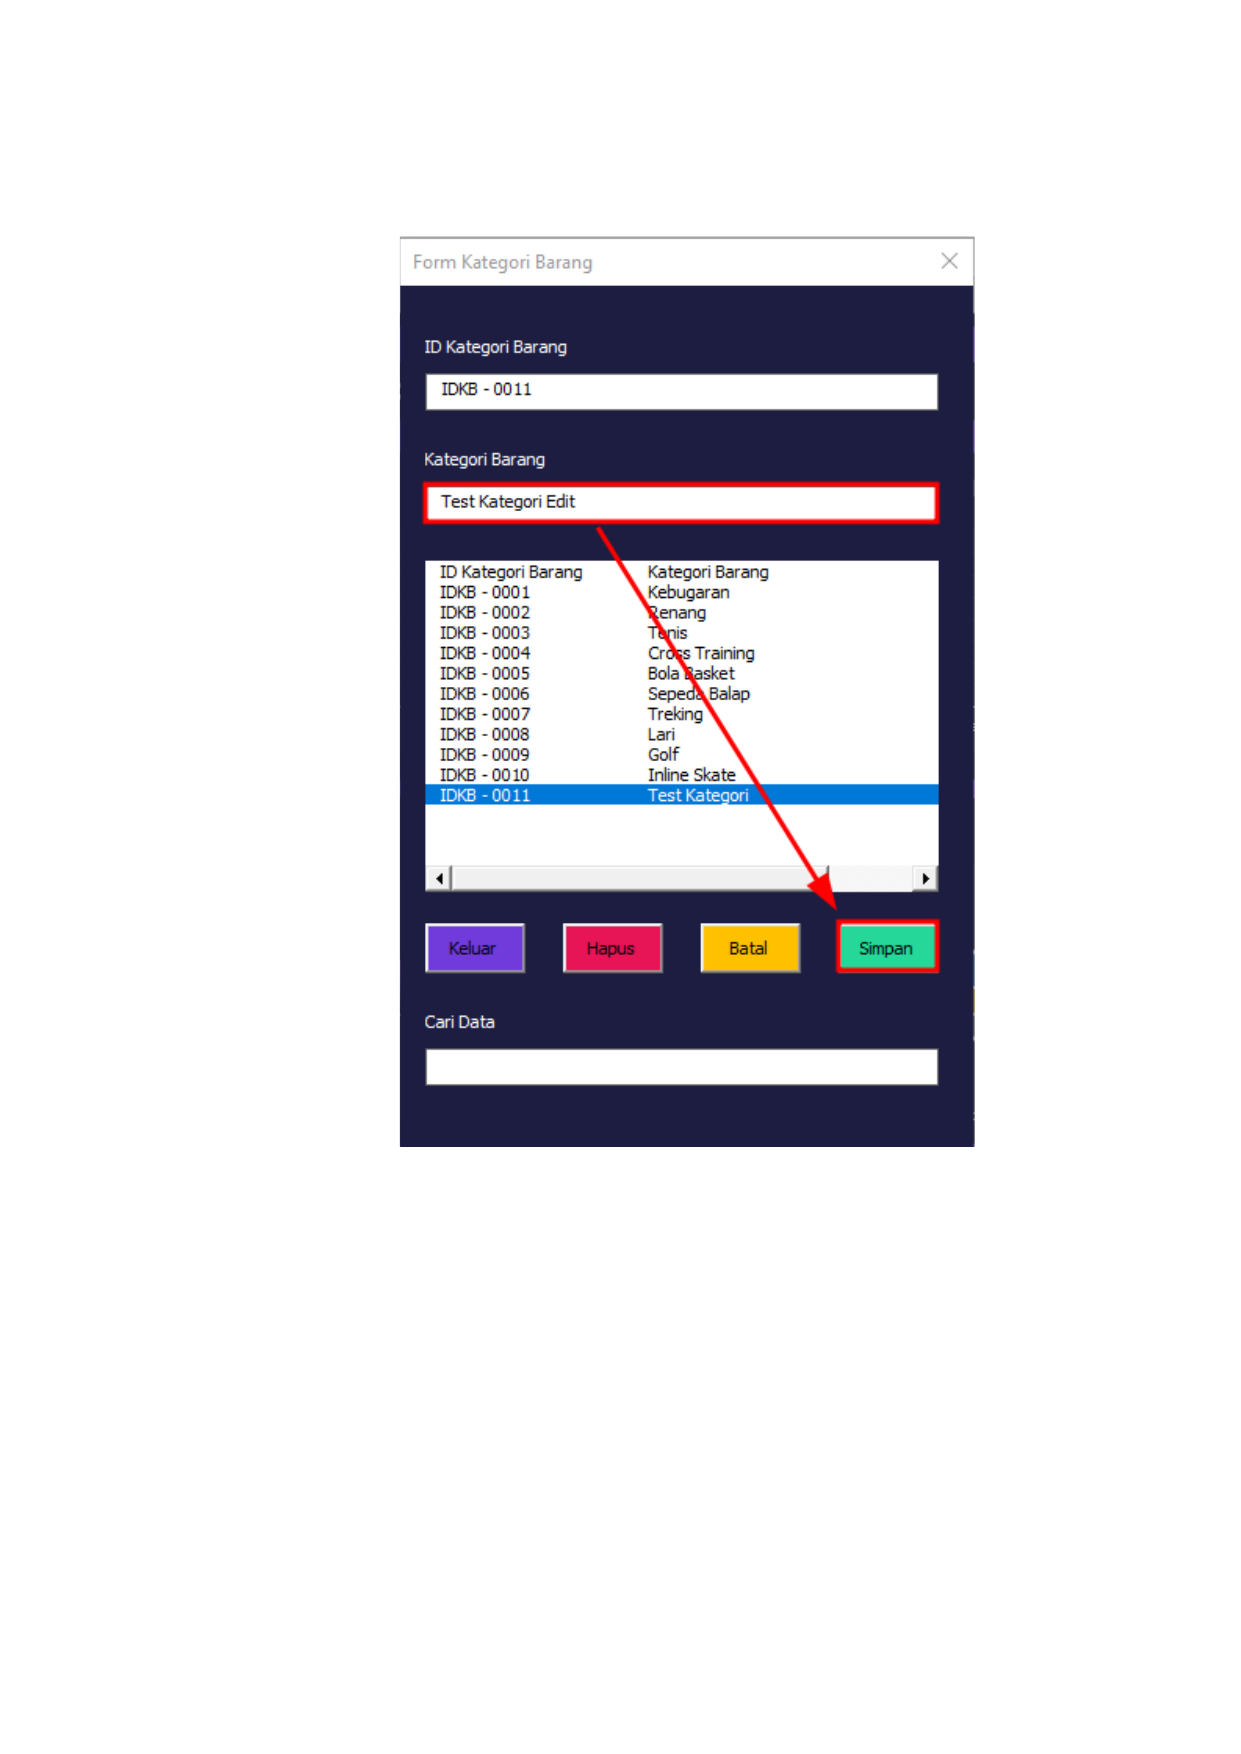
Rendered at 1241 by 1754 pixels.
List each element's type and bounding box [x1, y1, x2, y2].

picture [399, 236, 975, 1147]
